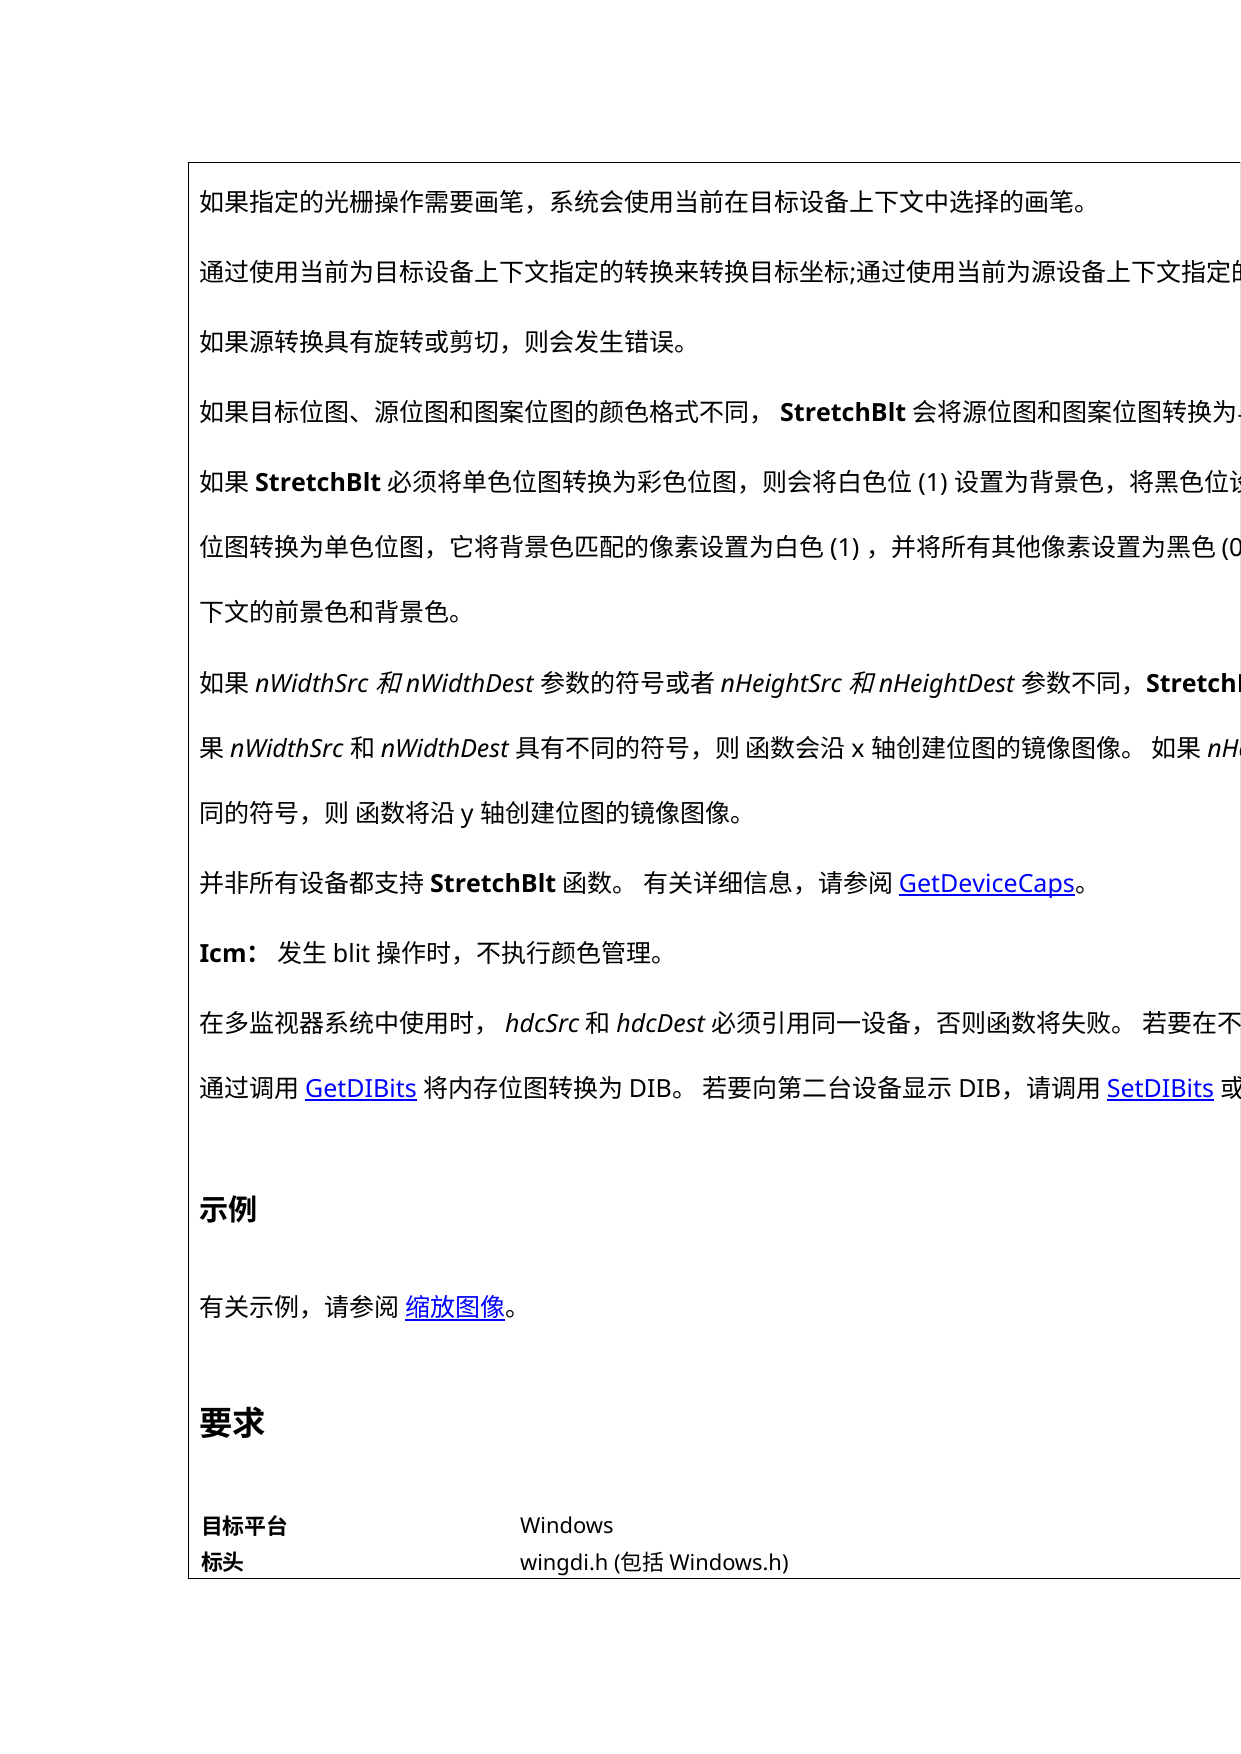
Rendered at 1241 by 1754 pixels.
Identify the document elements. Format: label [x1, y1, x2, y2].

table_header [189, 163, 1240, 1578]
